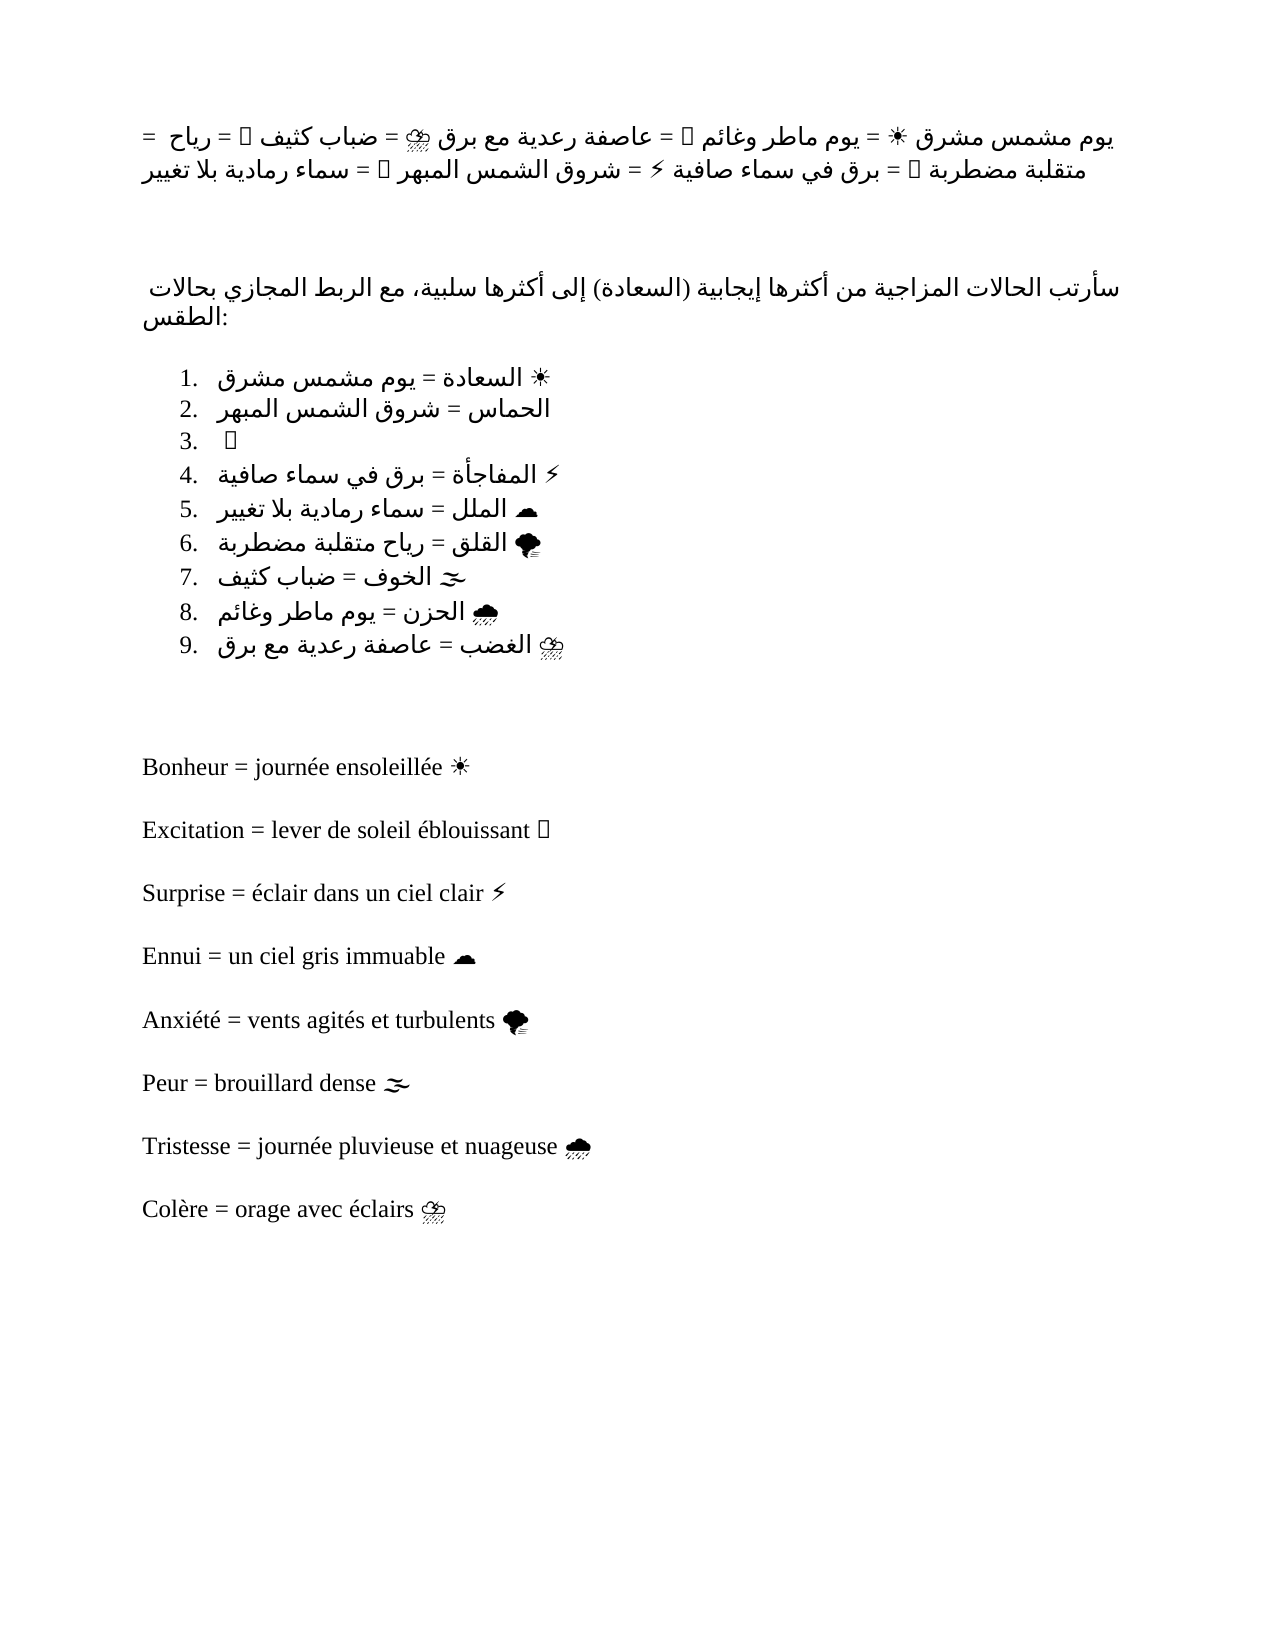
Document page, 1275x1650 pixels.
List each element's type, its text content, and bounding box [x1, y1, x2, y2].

list 🌅 [179, 423, 1157, 457]
list الحزن = يوم ماطر وغائم 🌧️ [179, 593, 1157, 627]
text Peur = brouillard dense 🌫️ [142, 1064, 1157, 1098]
text Colère = orage avec éclairs ⛈️ [142, 1191, 1157, 1225]
text Anxiété = vents agités et turbulents 🌪️ [142, 1001, 1157, 1035]
list المفاجأة = برق في سماء صافية ⚡ [179, 457, 1157, 491]
text Bonheur = journée ensoleillée ☀️ [142, 748, 1157, 782]
text Tristesse = journée pluvieuse et nuageuse 🌧️ [142, 1128, 1157, 1162]
list الخوف = ضباب كثيف 🌫️ [179, 559, 1157, 593]
text Excitation = lever de soleil éblouissant 🌅 [142, 812, 1157, 846]
list الملل = سماء رمادية بلا تغيير ☁️ [179, 491, 1157, 525]
list الغضب = عاصفة رعدية مع برق ⛈️ [179, 627, 1157, 661]
list السعادة = يوم مشمس مشرق ☀️ [179, 360, 1157, 394]
text Ennui = un ciel gris immuable ☁️ [142, 938, 1157, 972]
text سأرتب الحالات المزاجية من أكثرها إيجابية (السعادة) إلى أكثرها سلبية، مع الربط المجازي بحالات الطقس: [142, 273, 1157, 331]
list الحماس = شروق الشمس المبهر [179, 394, 1157, 423]
text = يوم مشمس مشرق ☀️ = يوم ماطر وغائم 🌧️ = عاصفة رعدية مع برق ⛈️ = ضباب كثيف 🌫️ = رياح متقلبة مضطربة 🌪️ = برق في سماء صافية ⚡ = شروق الشمس المبهر 🌅 = سماء رمادية بلا تغيير [142, 118, 1157, 186]
list القلق = رياح متقلبة مضطربة 🌪️ [179, 525, 1157, 559]
text Surprise = éclair dans un ciel clair ⚡ [142, 875, 1157, 909]
